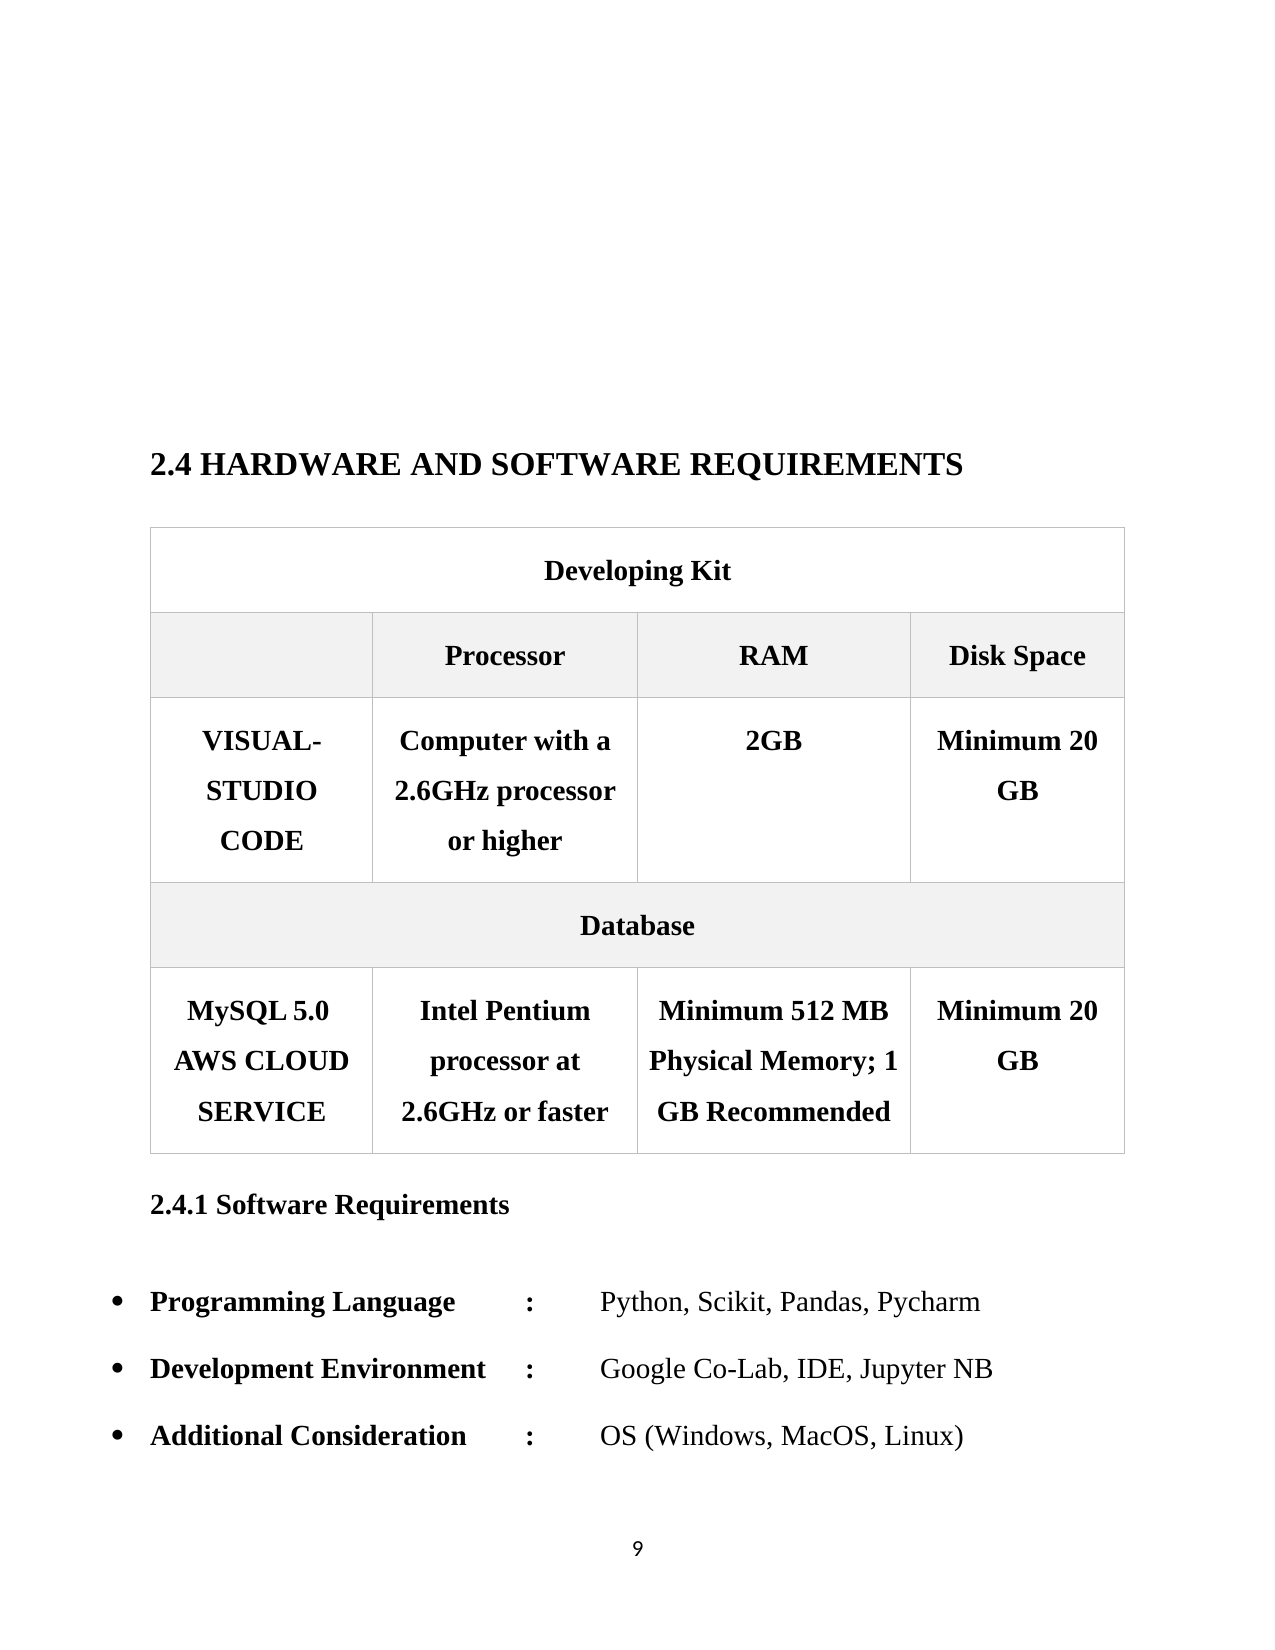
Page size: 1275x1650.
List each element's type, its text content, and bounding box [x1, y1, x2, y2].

table_cell Minimum 20 GB [911, 968, 1124, 1153]
text 2.4 HARDWARE AND SOFTWARE REQUIREMENTS [150, 444, 1125, 482]
table_cell Processor [373, 613, 637, 697]
text 2.4.1 Software Requirements [150, 1187, 1125, 1221]
table_cell Intel Pentium processor at 2.6GHz or faster [373, 968, 637, 1153]
table_cell 2GB [638, 698, 910, 882]
table_cell [151, 613, 372, 697]
table_cell Minimum 20 GB [911, 698, 1124, 882]
table_cell VISUAL-STUDIO CODE [151, 698, 372, 882]
table_cell Database [151, 883, 1124, 967]
list Additional Consideration : OS (Windows, MacOS, Linux) [112, 1418, 1125, 1452]
table_cell Disk Space [911, 613, 1124, 697]
list Development Environment : Google Co-Lab, IDE, Jupyter NB [112, 1351, 1125, 1385]
table_cell Minimum 512 MB Physical Memory; 1 GB Recommended [638, 968, 910, 1153]
list Programming Language : Python, Scikit, Pandas, Pycharm [112, 1284, 1125, 1317]
table_cell Computer with a 2.6GHz processor or higher [373, 698, 637, 882]
table_header Developing Kit [151, 528, 1124, 612]
table_cell MySQL 5.0 AWS CLOUD SERVICE [151, 968, 372, 1153]
table_cell RAM [638, 613, 910, 697]
